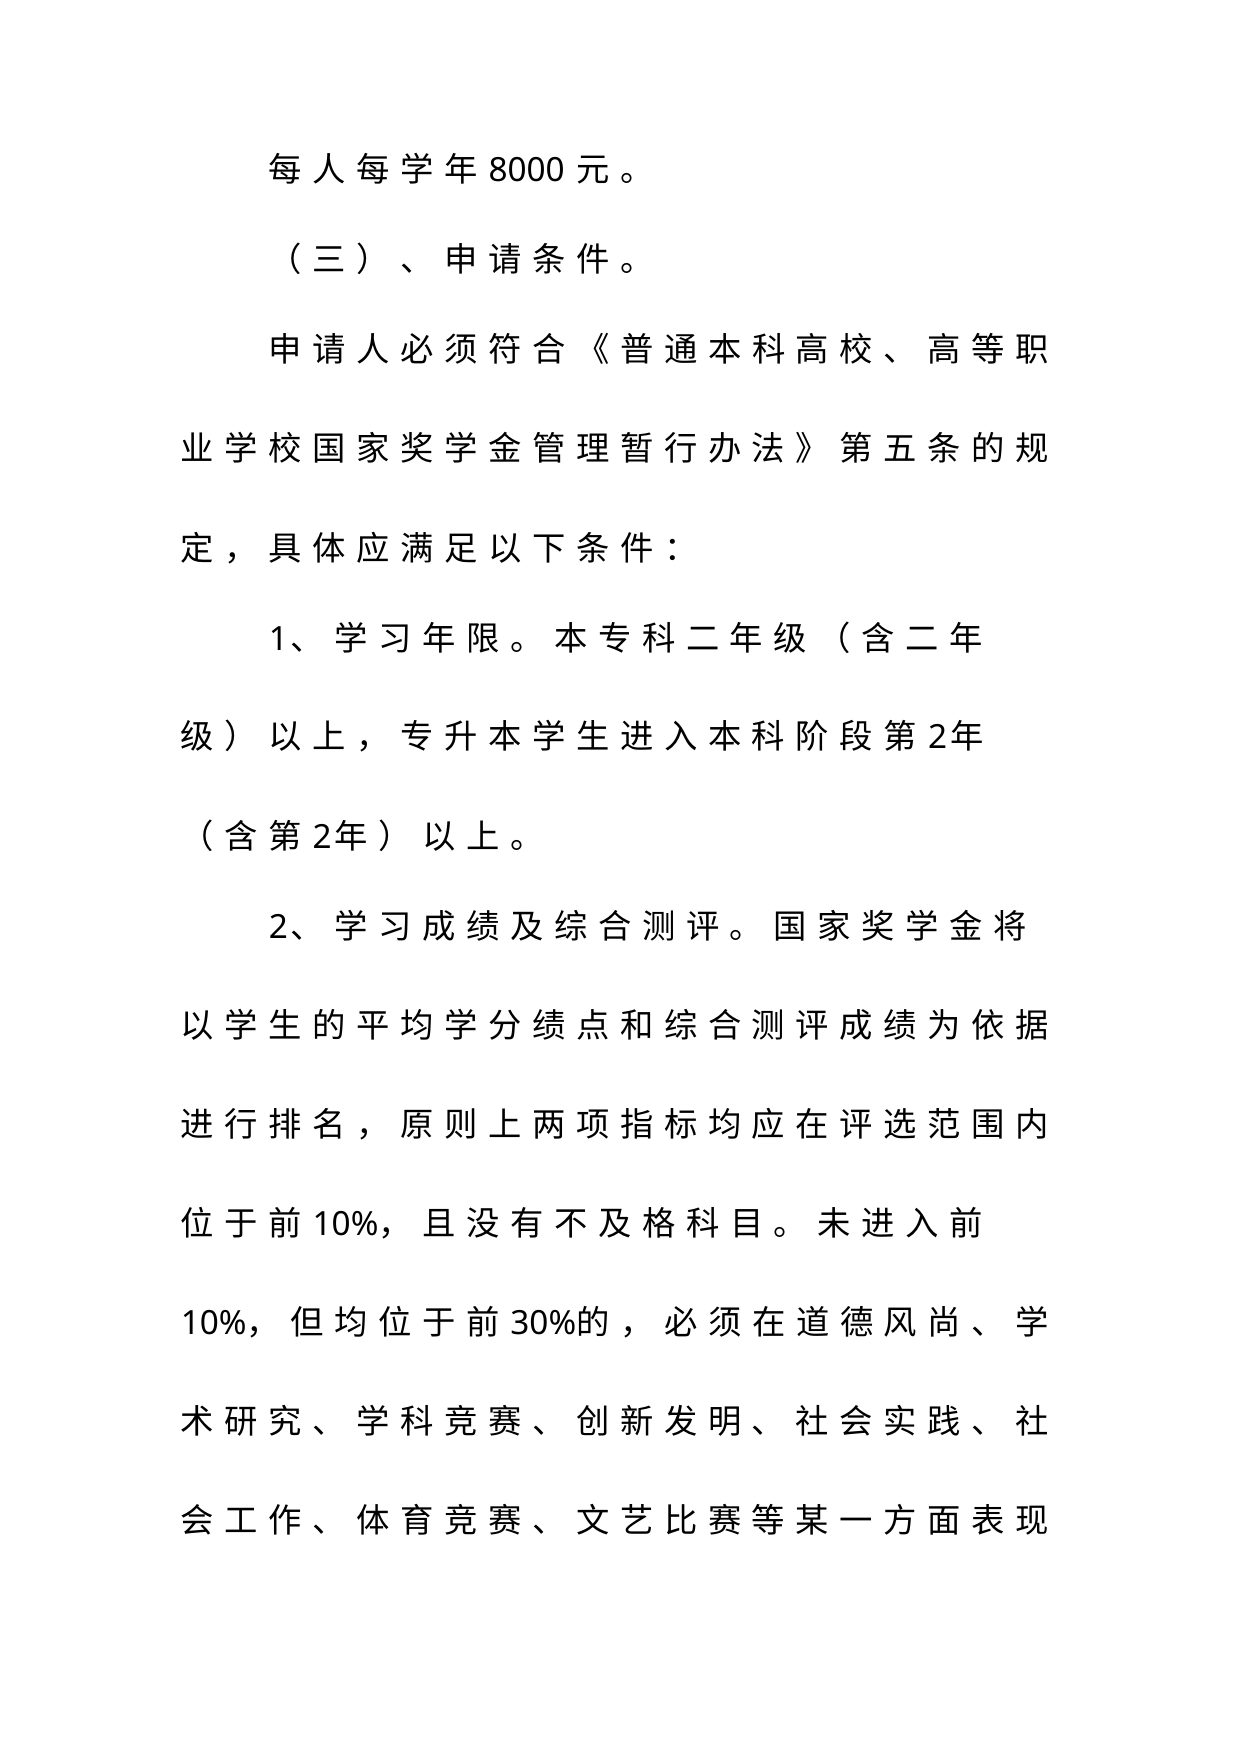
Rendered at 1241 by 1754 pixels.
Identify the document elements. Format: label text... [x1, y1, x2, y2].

text 申请人必须符合《普通本科高校、高等职业学校国家奖学金管理暂行办法》第五条的规定，具体应满足以下条件： [181, 314, 1060, 578]
text 每人每学年8000元。 [181, 134, 1060, 200]
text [181, 891, 1060, 1551]
text 1、学习年限。本专科二年级（含二年级）以上，专升本学生进入本科阶段第2年（含第2年）以上。 [181, 602, 1060, 867]
text （三）、申请条件。 [181, 224, 1060, 290]
